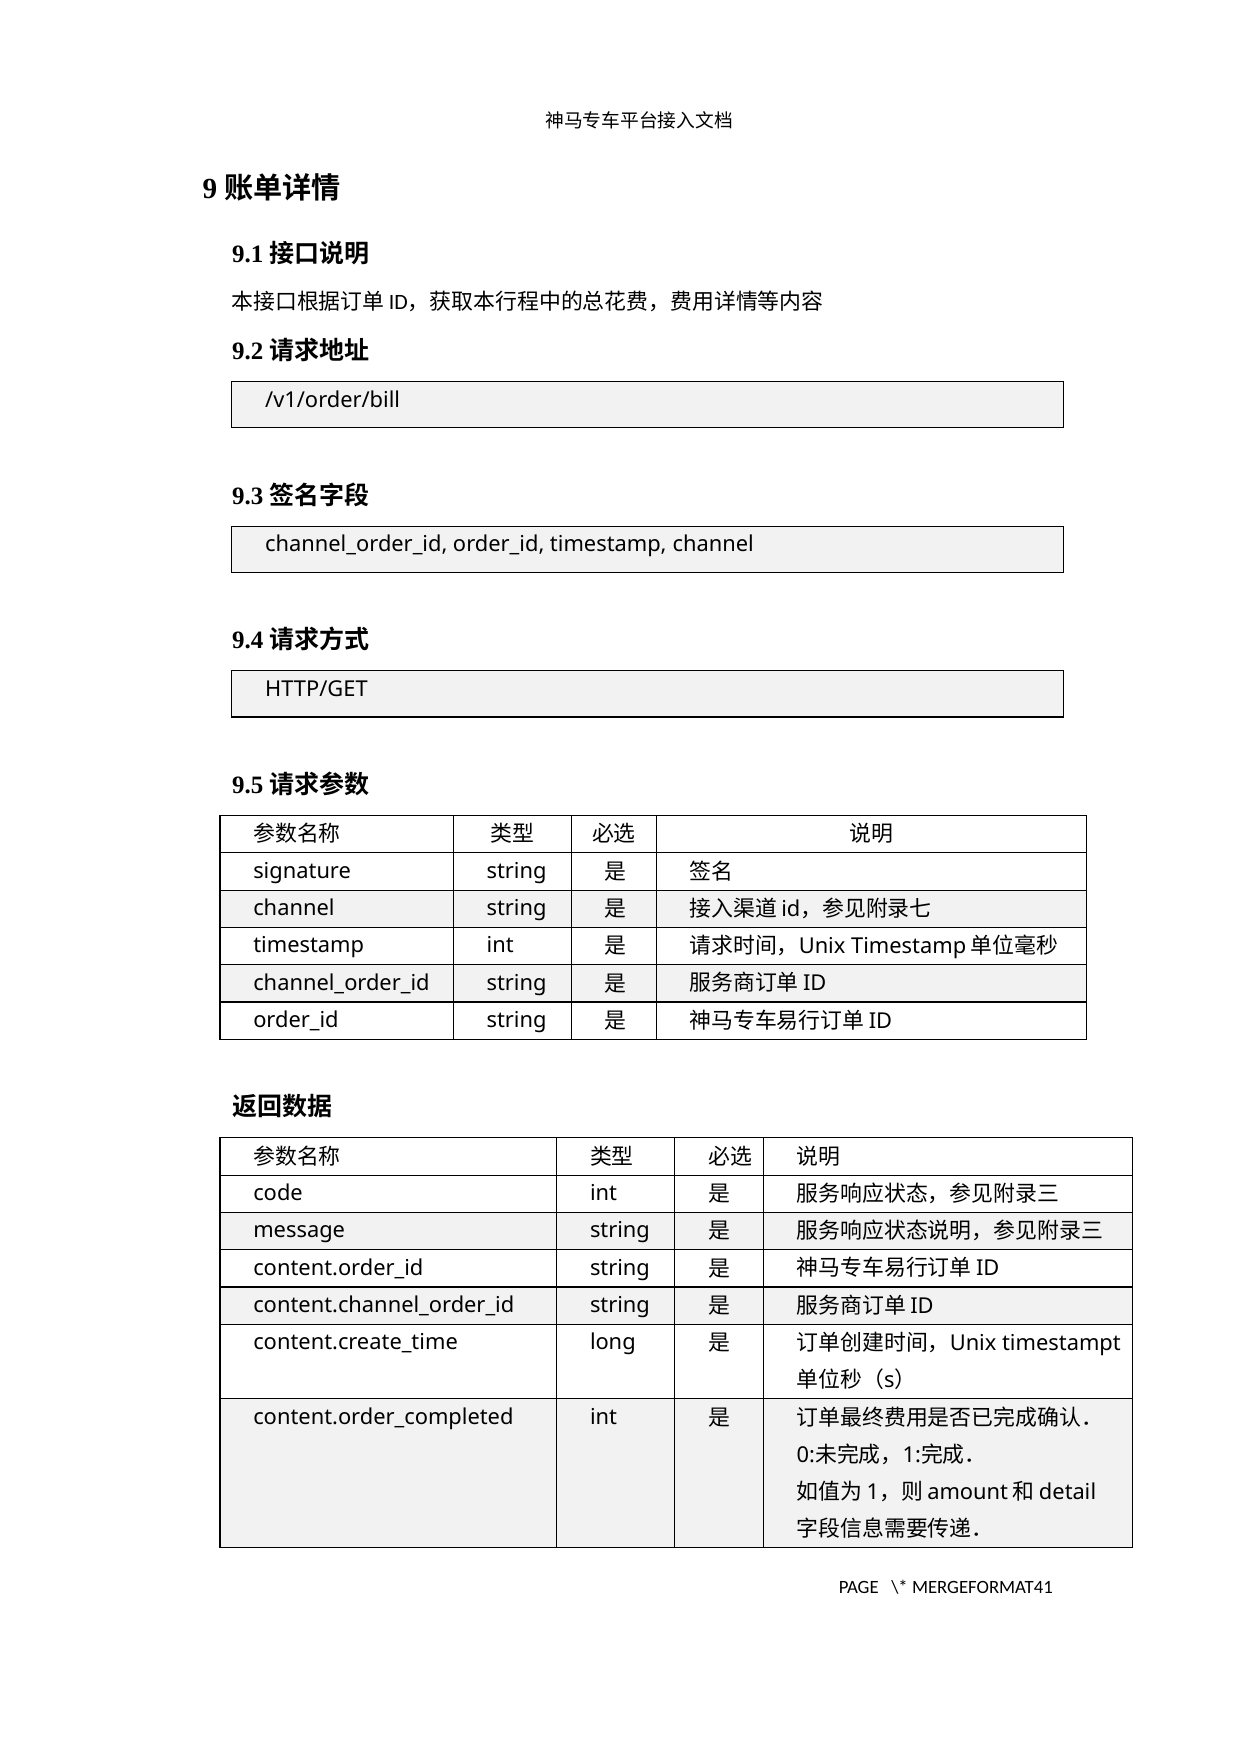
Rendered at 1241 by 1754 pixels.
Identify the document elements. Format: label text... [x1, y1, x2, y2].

table_cell message [221, 1213, 556, 1249]
table_cell int [557, 1399, 674, 1547]
table_cell order_id [221, 1003, 453, 1039]
table_cell string [454, 891, 571, 927]
table_cell channel [221, 891, 453, 927]
table_cell 是 [572, 891, 656, 927]
table_cell string [557, 1288, 674, 1324]
table_header 必选 [572, 816, 656, 852]
table_header 类型 [557, 1138, 674, 1174]
table_cell content.channel_order_id [221, 1288, 556, 1324]
table_cell content.order_id [221, 1250, 556, 1286]
table_cell 服务商订单ID [764, 1288, 1132, 1324]
text 请求方式 [232, 605, 1053, 670]
text 本接口根据订单ID，获取本行程中的总花费，费用详情等内容 [187, 284, 1053, 316]
table_cell 订单创建时间，Unix timestampt 单位秒（s） [764, 1325, 1132, 1398]
table_cell code [221, 1176, 556, 1212]
table_header 必选 [675, 1138, 763, 1174]
table_header 说明 [657, 816, 1086, 852]
table_cell long [557, 1325, 674, 1398]
table_cell 是 [572, 853, 656, 889]
table_cell 服务商订单ID [657, 965, 1086, 1001]
table_cell 是 [675, 1213, 763, 1249]
table_header 类型 [454, 816, 571, 852]
table_header channel_order_id, order_id, timestamp, channel [232, 527, 1063, 572]
table_cell 是 [675, 1325, 763, 1398]
table_header /v1/order/bill [232, 382, 1063, 427]
table_header 参数名称 [221, 816, 453, 852]
table_cell string [454, 853, 571, 889]
table_cell 是 [675, 1176, 763, 1212]
text 请求参数 [232, 750, 1053, 815]
table_cell 是 [675, 1250, 763, 1286]
table_cell 是 [572, 1003, 656, 1039]
table_cell content.create_time [221, 1325, 556, 1398]
table_cell 是 [675, 1399, 763, 1547]
table_cell string [557, 1213, 674, 1249]
table_header 说明 [764, 1138, 1132, 1174]
table_cell channel_order_id [221, 965, 453, 1001]
table_cell content.order_completed [221, 1399, 556, 1547]
text 账单详情 [202, 154, 1053, 219]
table_cell 接入渠道id，参见附录七 [657, 891, 1086, 927]
table_cell 服务响应状态说明，参见附录三 [764, 1213, 1132, 1249]
table_header 参数名称 [221, 1138, 556, 1174]
text 请求地址 [232, 316, 1053, 381]
table_cell 是 [572, 928, 656, 964]
table_cell 神马专车易行订单ID [657, 1003, 1086, 1039]
table_cell 签名 [657, 853, 1086, 889]
table_cell 是 [572, 965, 656, 1001]
table_cell string [454, 965, 571, 1001]
list 返回数据 [232, 1072, 1053, 1137]
table_cell string [557, 1250, 674, 1286]
table_cell timestamp [221, 928, 453, 964]
table_cell 是 [675, 1288, 763, 1324]
table_cell string [454, 1003, 571, 1039]
table_header HTTP/GET [232, 671, 1063, 716]
table_cell int [557, 1176, 674, 1212]
table_cell 订单最终费用是否已完成确认． 0:未完成，1:完成． 如值为1，则amount和detail字段信息需要传递． 如值为0，则amount和detail字段信息不需要传递． [764, 1399, 1132, 1547]
table_cell 神马专车易行订单ID [764, 1250, 1132, 1286]
table_cell 服务响应状态，参见附录三 [764, 1176, 1132, 1212]
table_cell signature [221, 853, 453, 889]
table_cell 请求时间，Unix Timestamp单位毫秒 [657, 928, 1086, 964]
text 签名字段 [232, 461, 1053, 526]
text 接口说明 [232, 219, 1053, 284]
table_cell int [454, 928, 571, 964]
